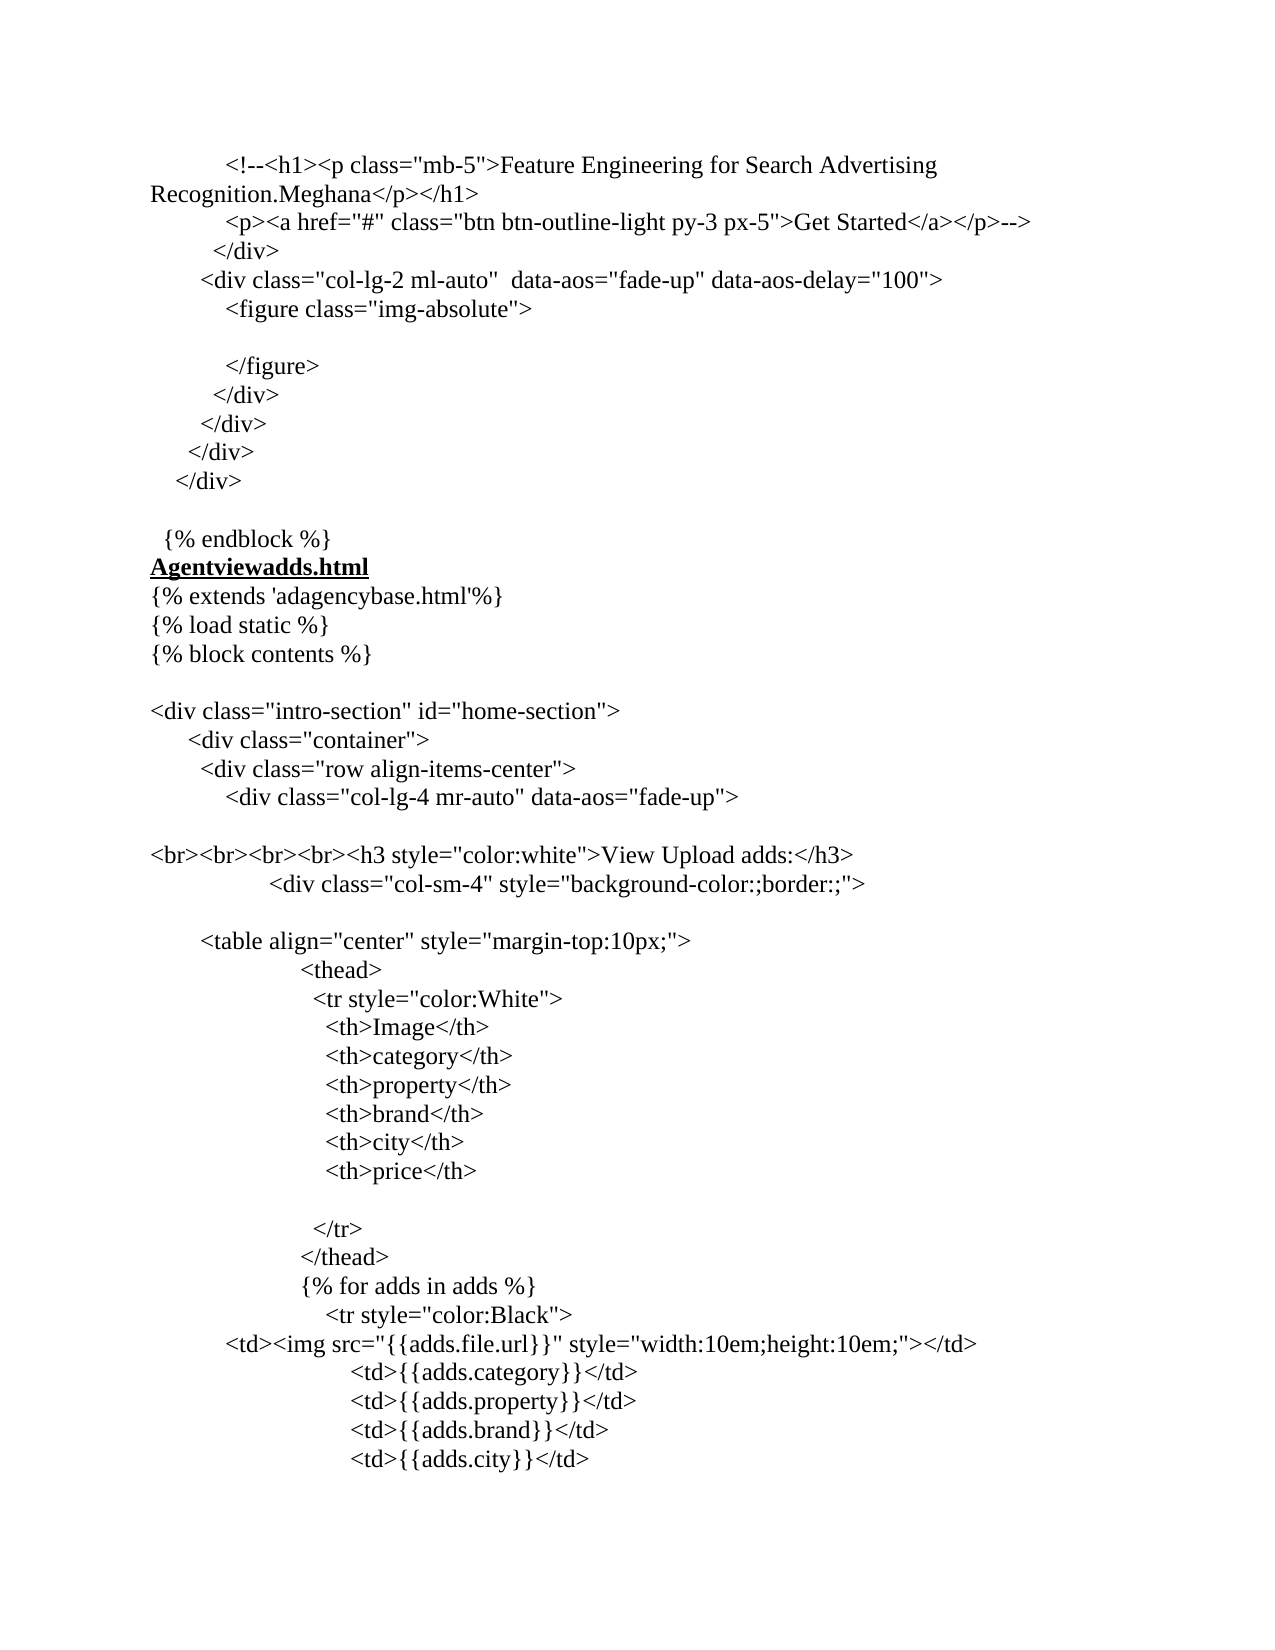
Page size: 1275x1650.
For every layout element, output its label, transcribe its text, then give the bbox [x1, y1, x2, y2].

text <td>{{adds.city}}</td> [150, 1444, 1125, 1472]
text {% extends 'adagencybase.html'%} [150, 581, 1125, 610]
text </div> [150, 236, 1125, 265]
text <tr style="color:Black"> [150, 1300, 1125, 1329]
text <br><br><br><br><h3 style="color:white">View Upload adds:</h3> [150, 840, 1125, 869]
text <tr style="color:White"> [150, 984, 1125, 1012]
text </div> [150, 380, 1125, 409]
text {% block contents %} [150, 639, 1125, 667]
text <th>city</th> [150, 1127, 1125, 1156]
text </div> [150, 466, 1125, 495]
text <div class="intro-section" id="home-section"> [150, 696, 1125, 725]
text <td>{{adds.category}}</td> [150, 1357, 1125, 1386]
text </tr> [150, 1214, 1125, 1242]
text {% load static %} [150, 610, 1125, 639]
text <div class="container"> [150, 725, 1125, 754]
text <th>brand</th> [150, 1099, 1125, 1127]
text </figure> [150, 351, 1125, 380]
text <div class="row align-items-center"> [150, 754, 1125, 782]
text Agentviewadds.html [150, 552, 1125, 581]
text <figure class="img-absolute"> [150, 294, 1125, 322]
text </thead> [150, 1242, 1125, 1271]
text <div class="col-sm-4" style="background-color:;border:;"> [150, 869, 1125, 897]
text <th>property</th> [150, 1070, 1125, 1099]
text </div> [150, 409, 1125, 437]
text <!--<h1><p class="mb-5">Feature Engineering for Search Advertising Recognition.Meghana</p></h1> [150, 150, 1125, 207]
text {% for adds in adds %} [150, 1271, 1125, 1300]
text </div> [150, 437, 1125, 466]
text <thead> [150, 955, 1125, 984]
text <div class="col-lg-4 mr-auto" data-aos="fade-up"> [150, 782, 1125, 811]
text <th>Image</th> [150, 1012, 1125, 1041]
text <div class="col-lg-2 ml-auto" data-aos="fade-up" data-aos-delay="100"> [150, 265, 1125, 294]
text <td><img src="{{adds.file.url}}" style="width:10em;height:10em;"></td> [150, 1329, 1125, 1357]
text {% endblock %} [150, 524, 1125, 552]
text <td>{{adds.brand}}</td> [150, 1415, 1125, 1444]
text <th>category</th> [150, 1041, 1125, 1070]
text <p><a href="#" class="btn btn-outline-light py-3 px-5">Get Started</a></p>--> [150, 207, 1125, 236]
text <td>{{adds.property}}</td> [150, 1386, 1125, 1415]
text <table align="center" style="margin-top:10px;"> [150, 926, 1125, 955]
text <th>price</th> [150, 1156, 1125, 1185]
